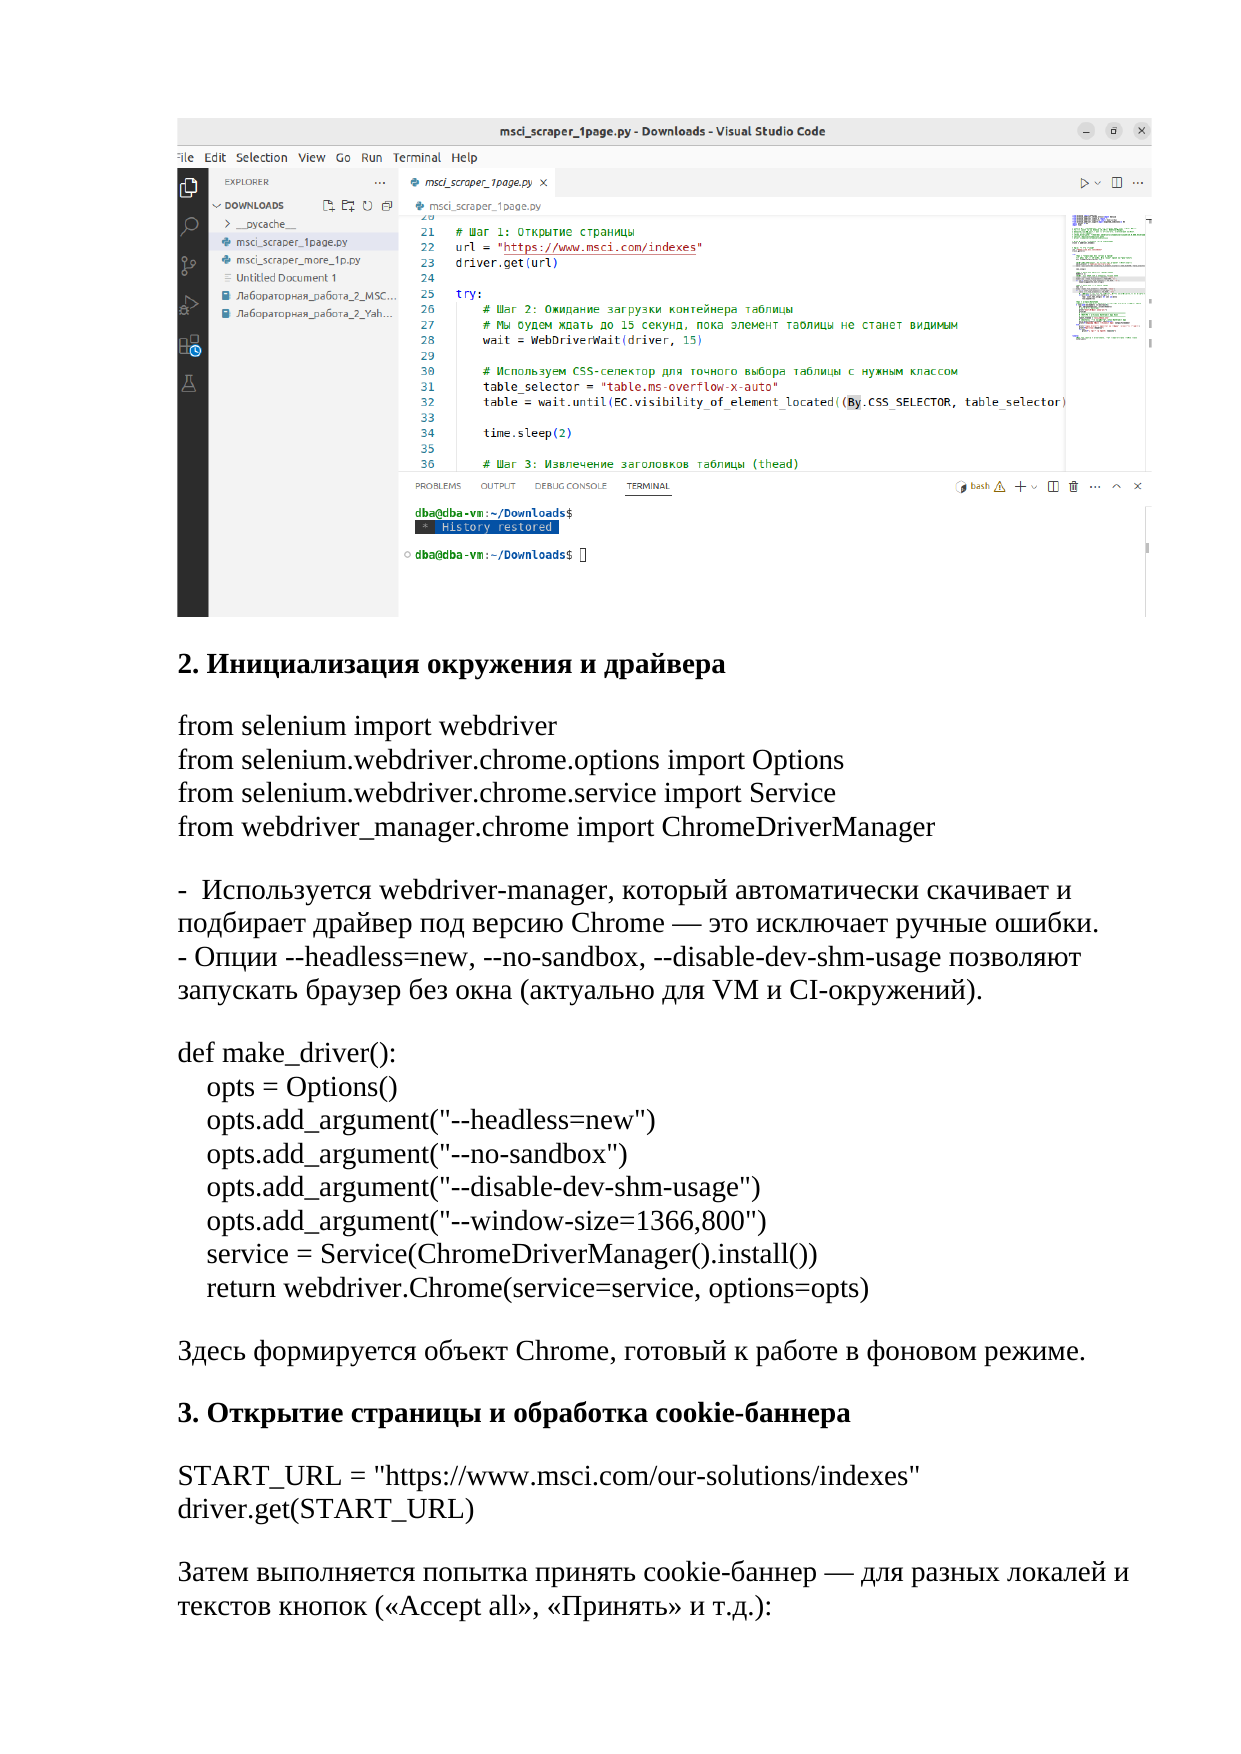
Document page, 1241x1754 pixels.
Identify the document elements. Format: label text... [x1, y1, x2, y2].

text opts.add_argument("--disable-dev-shm-usage") [177, 1169, 1152, 1203]
text return webdriver.Chrome(service=service, options=opts) [177, 1270, 1152, 1303]
text Здесь формируется объект Chrome, готовый к работе в фоновом режиме. [177, 1333, 1152, 1366]
text from selenium import webdriver [177, 708, 1152, 742]
text service = Service(ChromeDriverManager().install()) [177, 1236, 1152, 1270]
text opts = Options() [177, 1069, 1152, 1102]
text opts.add_argument("--headless=new") [177, 1102, 1152, 1136]
text Затем выполняется попытка принять cookie-баннер — для разных локалей и текстов кнопок («Accept all», «Принять» и т.д.): [177, 1554, 1152, 1621]
text driver.get(START_URL) [177, 1492, 1152, 1525]
picture [177, 118, 1152, 617]
subtitle 3. Открытие страницы и обработка cookie-баннера [177, 1395, 1152, 1429]
text from selenium.webdriver.chrome.options import Options [177, 742, 1152, 776]
text def make_driver(): [177, 1035, 1152, 1069]
text from selenium.webdriver.chrome.service import Service [177, 776, 1152, 809]
subtitle 2. Инициализация окружения и драйвера [177, 646, 1152, 679]
text from webdriver_manager.chrome import ChromeDriverManager [177, 809, 1152, 843]
text START_URL = "https://www.msci.com/our-solutions/indexes" [177, 1458, 1152, 1492]
text opts.add_argument("--no-sandbox") [177, 1136, 1152, 1169]
text - Используется webdriver-manager, который автоматически скачивает и подбирает драйвер под версию Chrome — это исключает ручные ошибки. - Опции --headless=new, --no-sandbox, --disable-dev-shm-usage позволяют запускать браузер без окна (актуально для VM и CI-окружений). [177, 872, 1152, 1006]
text opts.add_argument("--window-size=1366,800") [177, 1203, 1152, 1236]
